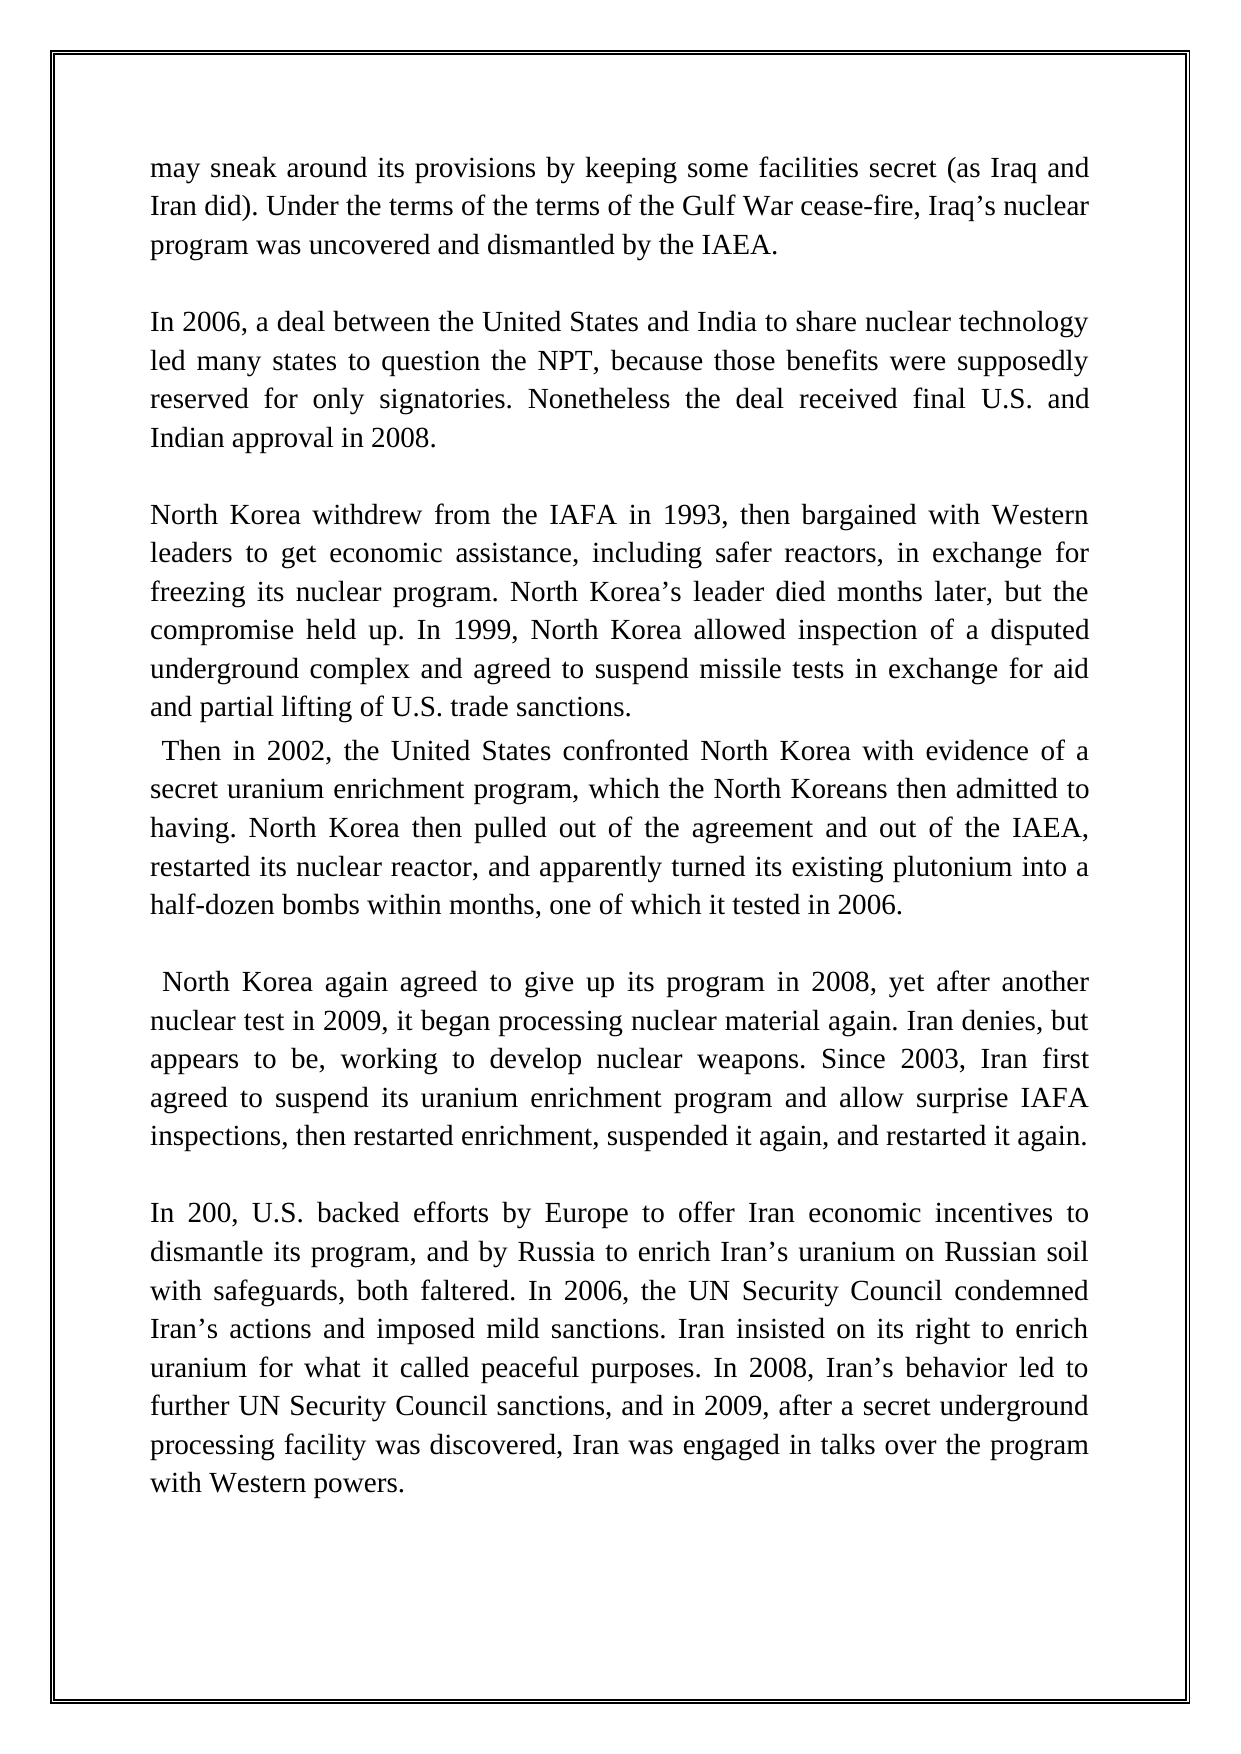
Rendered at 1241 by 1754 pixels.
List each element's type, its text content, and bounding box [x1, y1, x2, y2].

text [150, 150, 1090, 261]
text North Korea withdrew from the IAFA in 1993, then bargained with Western leaders to get economic assistance, including safer reactors, in exchange for freezing its nuclear program. North Korea’s leader died months later, but the compromise held up. In 1999, North Korea allowed inspection of a disputed underground complex and agreed to suspend missile tests in exchange for aid and partial lifting of U.S. trade sanctions. [150, 497, 1090, 723]
text In 2006, a deal between the United States and India to share nuclear technology led many states to question the NPT, because those benefits were supposedly reserved for only signatories. Nonetheless the deal received final U.S. and Indian approval in 2008. [150, 304, 1090, 453]
text Then in 2002, the United States confronted North Korea with evidence of a secret uranium enrichment program, which the North Koreans then admitted to having. North Korea then pulled out of the agreement and out of the IAEA, restarted its nuclear reactor, and apparently turned its existing plutonium into a half-dozen bombs within months, one of which it tested in 2006. [150, 733, 1090, 921]
text North Korea again agreed to give up its program in 2008, yet after another nuclear test in 2009, it began processing nuclear material again. Iran denies, but appears to be, working to develop nuclear weapons. Since 2003, Iran first agreed to suspend its uranium enrichment program and allow surprise IAFA inspections, then restarted enrichment, suspended it again, and restarted it again. [150, 964, 1090, 1152]
text In 200, U.S. backed efforts by Europe to offer Iran economic incentives to dismantle its program, and by Russia to enrich Iran’s uranium on Russian soil with safeguards, both faltered. In 2006, the UN Security Council condemned Iran’s actions and imposed mild sanctions. Iran insisted on its right to enrich uranium for what it called peaceful purposes. In 2008, Iran’s behavior led to further UN Security Council sanctions, and in 2009, after a secret underground processing facility was discovered, Iran was engaged in talks over the program with Western powers. [150, 1196, 1090, 1499]
